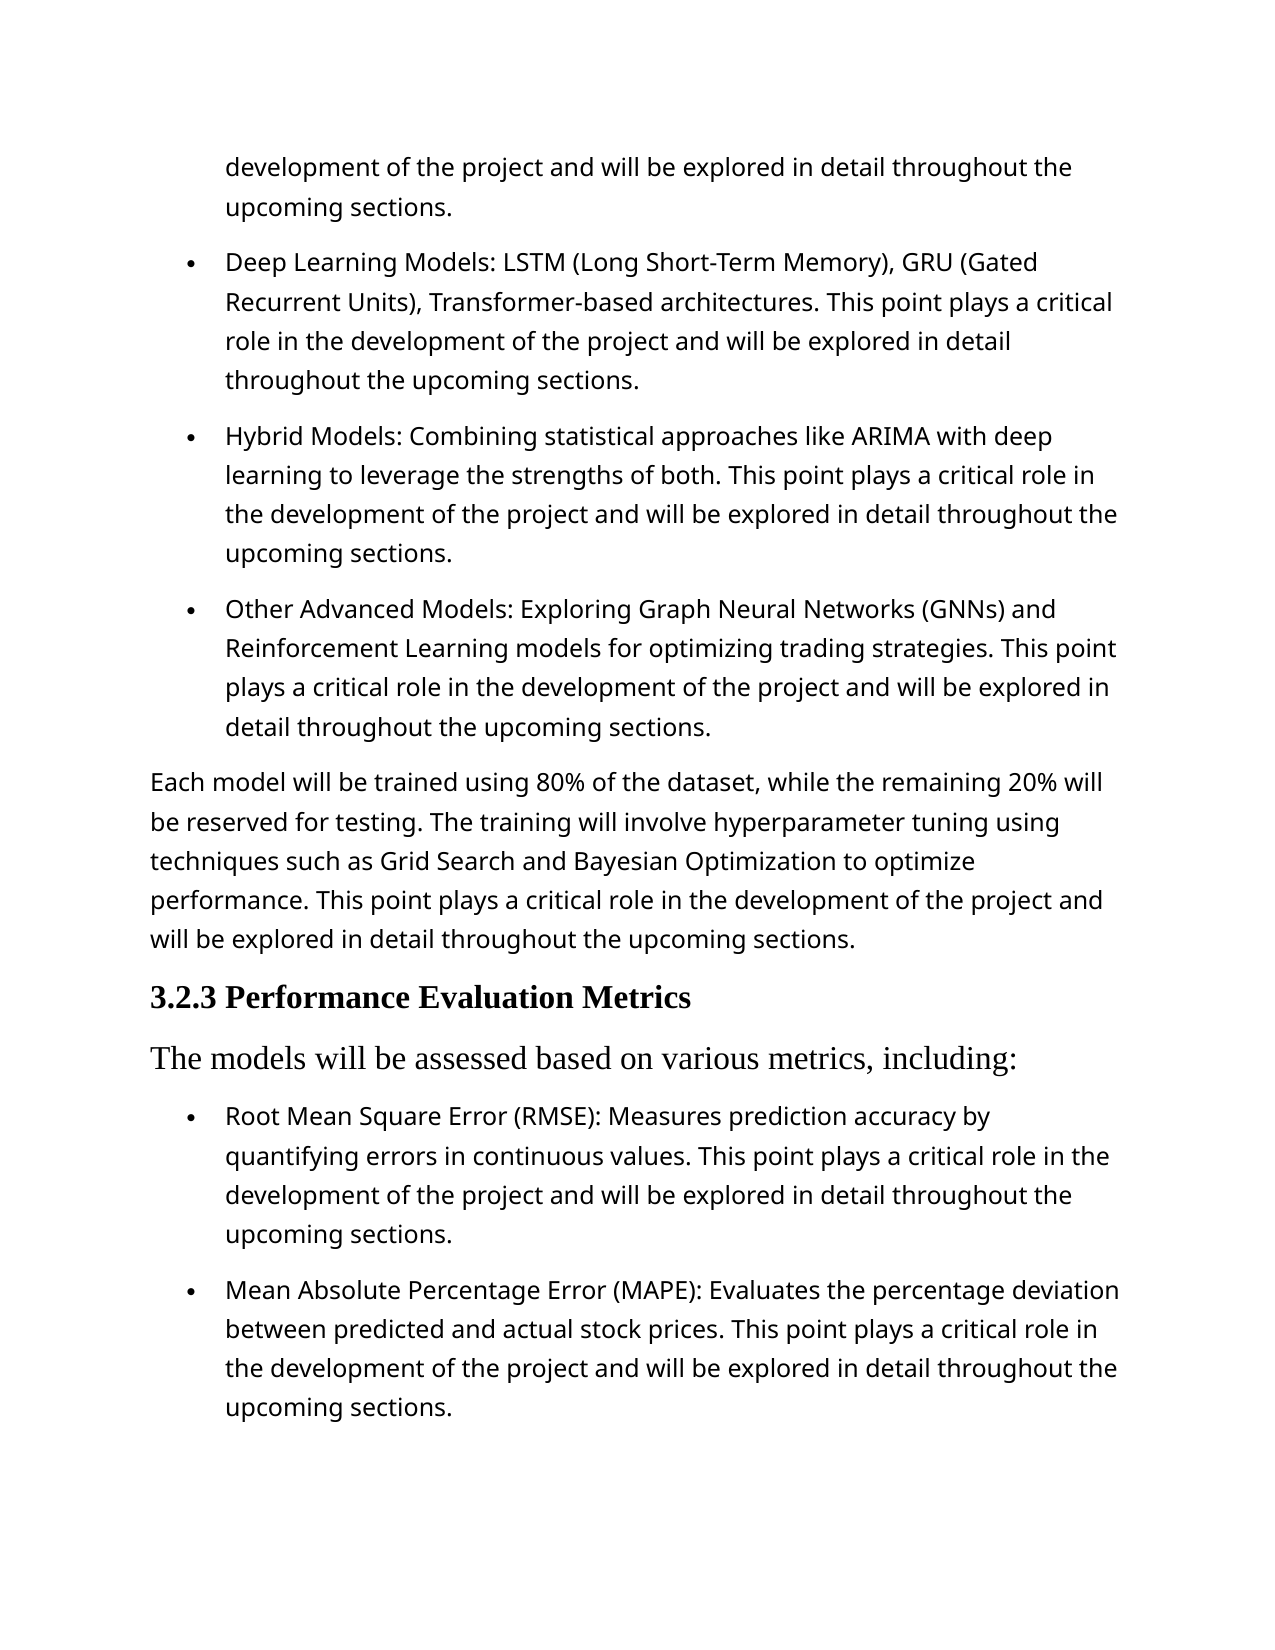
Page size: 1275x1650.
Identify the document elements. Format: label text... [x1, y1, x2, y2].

list Deep Learning Models: LSTM (Long Short-Term Memory), GRU (Gated Recurrent Units), Transformer-based architectures. This point plays a critical role in the development of the project and will be explored in detail throughout the upcoming sections. [187, 245, 1125, 397]
text Each model will be trained using 80% of the dataset, while the remaining 20% will be reserved for testing. The training will involve hyperparameter tuning using techniques such as Grid Search and Bayesian Optimization to optimize performance. This point plays a critical role in the development of the project and will be explored in detail throughout the upcoming sections. [150, 765, 1125, 956]
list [187, 150, 1125, 223]
text 3.2.3 Performance Evaluation Metrics [150, 977, 1125, 1016]
list Other Advanced Models: Exploring Graph Neural Networks (GNNs) and Reinforcement Learning models for optimizing trading strategies. This point plays a critical role in the development of the project and will be explored in detail throughout the upcoming sections. [187, 592, 1125, 743]
list Hybrid Models: Combining statistical approaches like ARIMA with deep learning to leverage the strengths of both. This point plays a critical role in the development of the project and will be explored in detail throughout the upcoming sections. [187, 418, 1125, 570]
text The models will be assessed based on various metrics, including: [150, 1038, 1125, 1077]
list Root Mean Square Error (RMSE): Measures prediction accuracy by quantifying errors in continuous values. This point plays a critical role in the development of the project and will be explored in detail throughout the upcoming sections. [187, 1099, 1125, 1251]
list Mean Absolute Percentage Error (MAPE): Evaluates the percentage deviation between predicted and actual stock prices. This point plays a critical role in the development of the project and will be explored in detail throughout the upcoming sections. [187, 1272, 1125, 1424]
